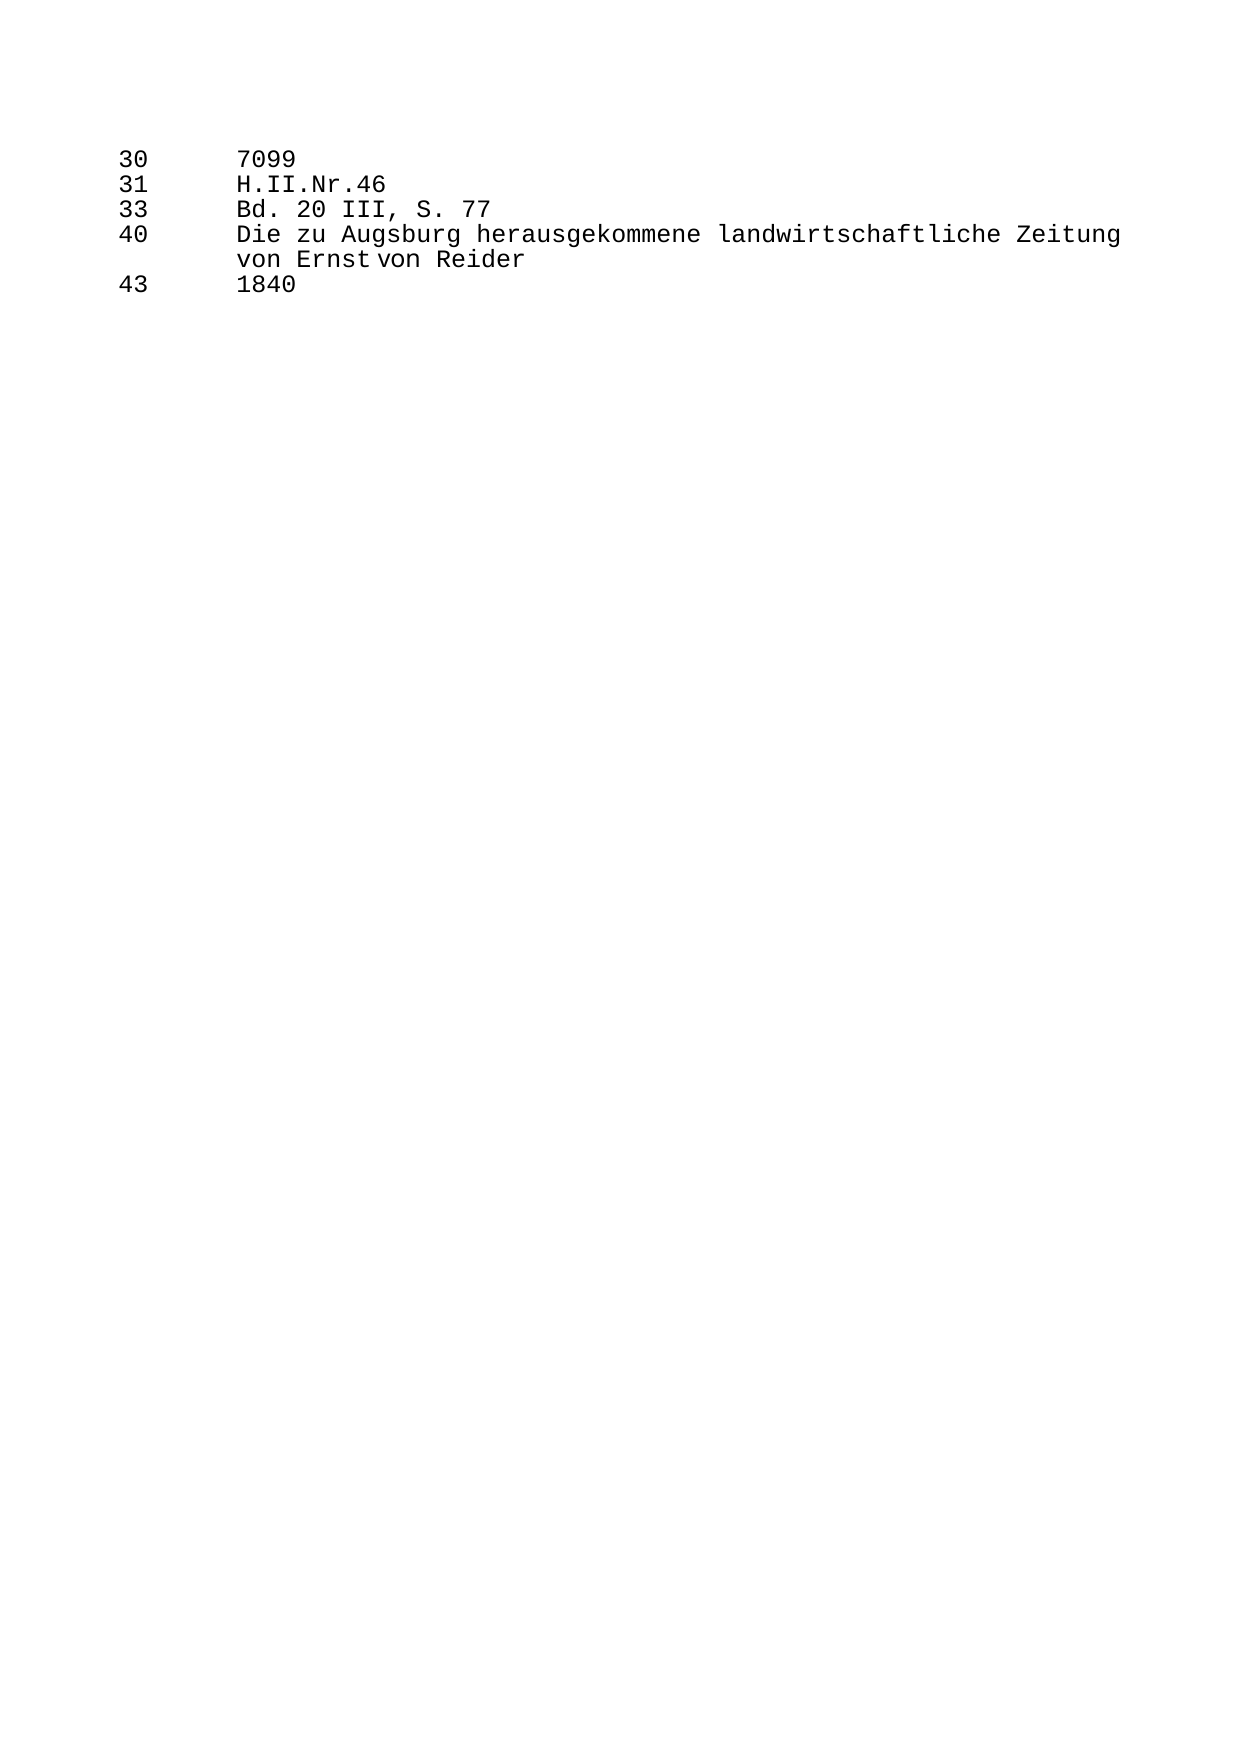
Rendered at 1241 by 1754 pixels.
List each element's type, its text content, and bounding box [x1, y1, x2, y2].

text 30 7099 [118, 148, 1122, 173]
text 33 Bd. 20 III, S. 77 [118, 198, 1122, 223]
text 43 1840 [118, 273, 1122, 298]
text 31 H.II.Nr.46 [118, 173, 1122, 198]
text 40 Die zu o[Augsburg]o herausgekommene s[2{landwirtschaftliche} 1{Zeitung}]s von p[2{Ernst} 8{von} 1{Reider}]p [118, 223, 1122, 273]
